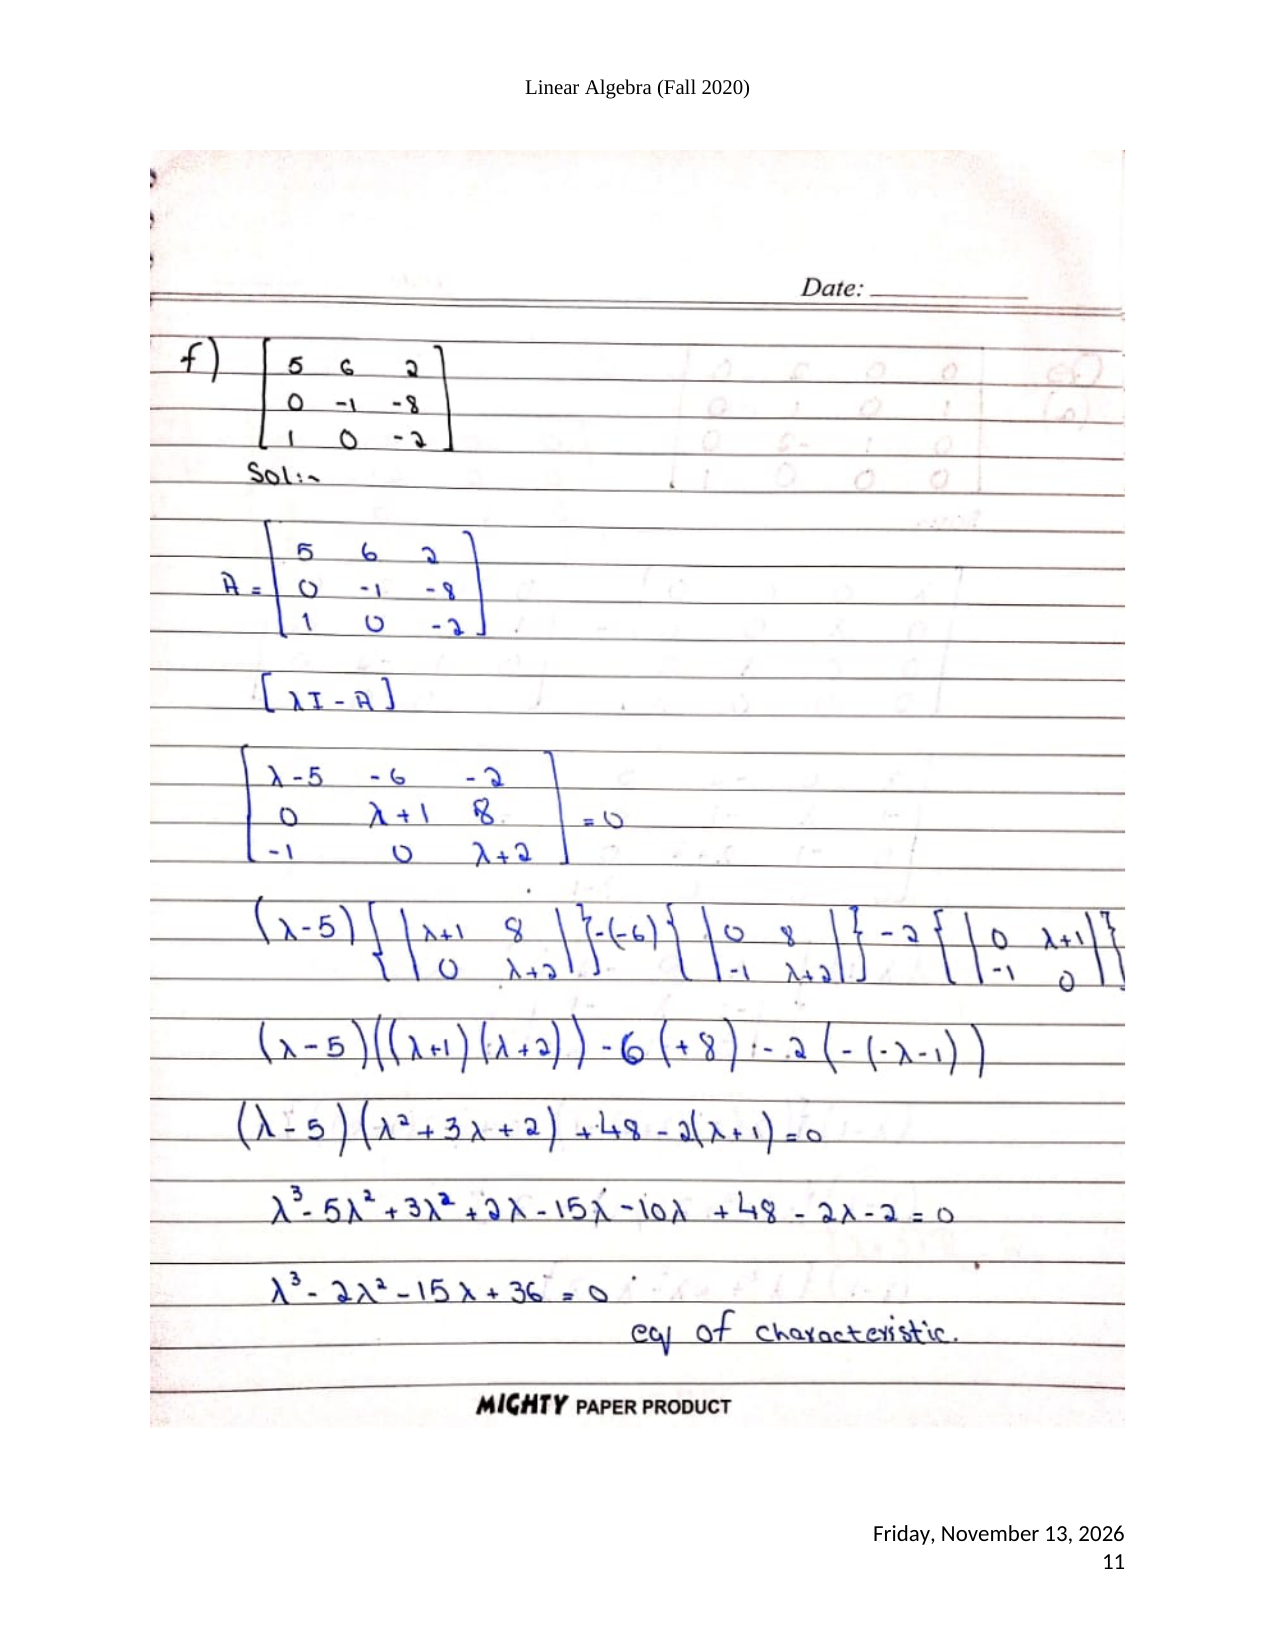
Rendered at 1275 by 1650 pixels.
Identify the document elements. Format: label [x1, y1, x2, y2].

picture [150, 150, 1125, 1428]
